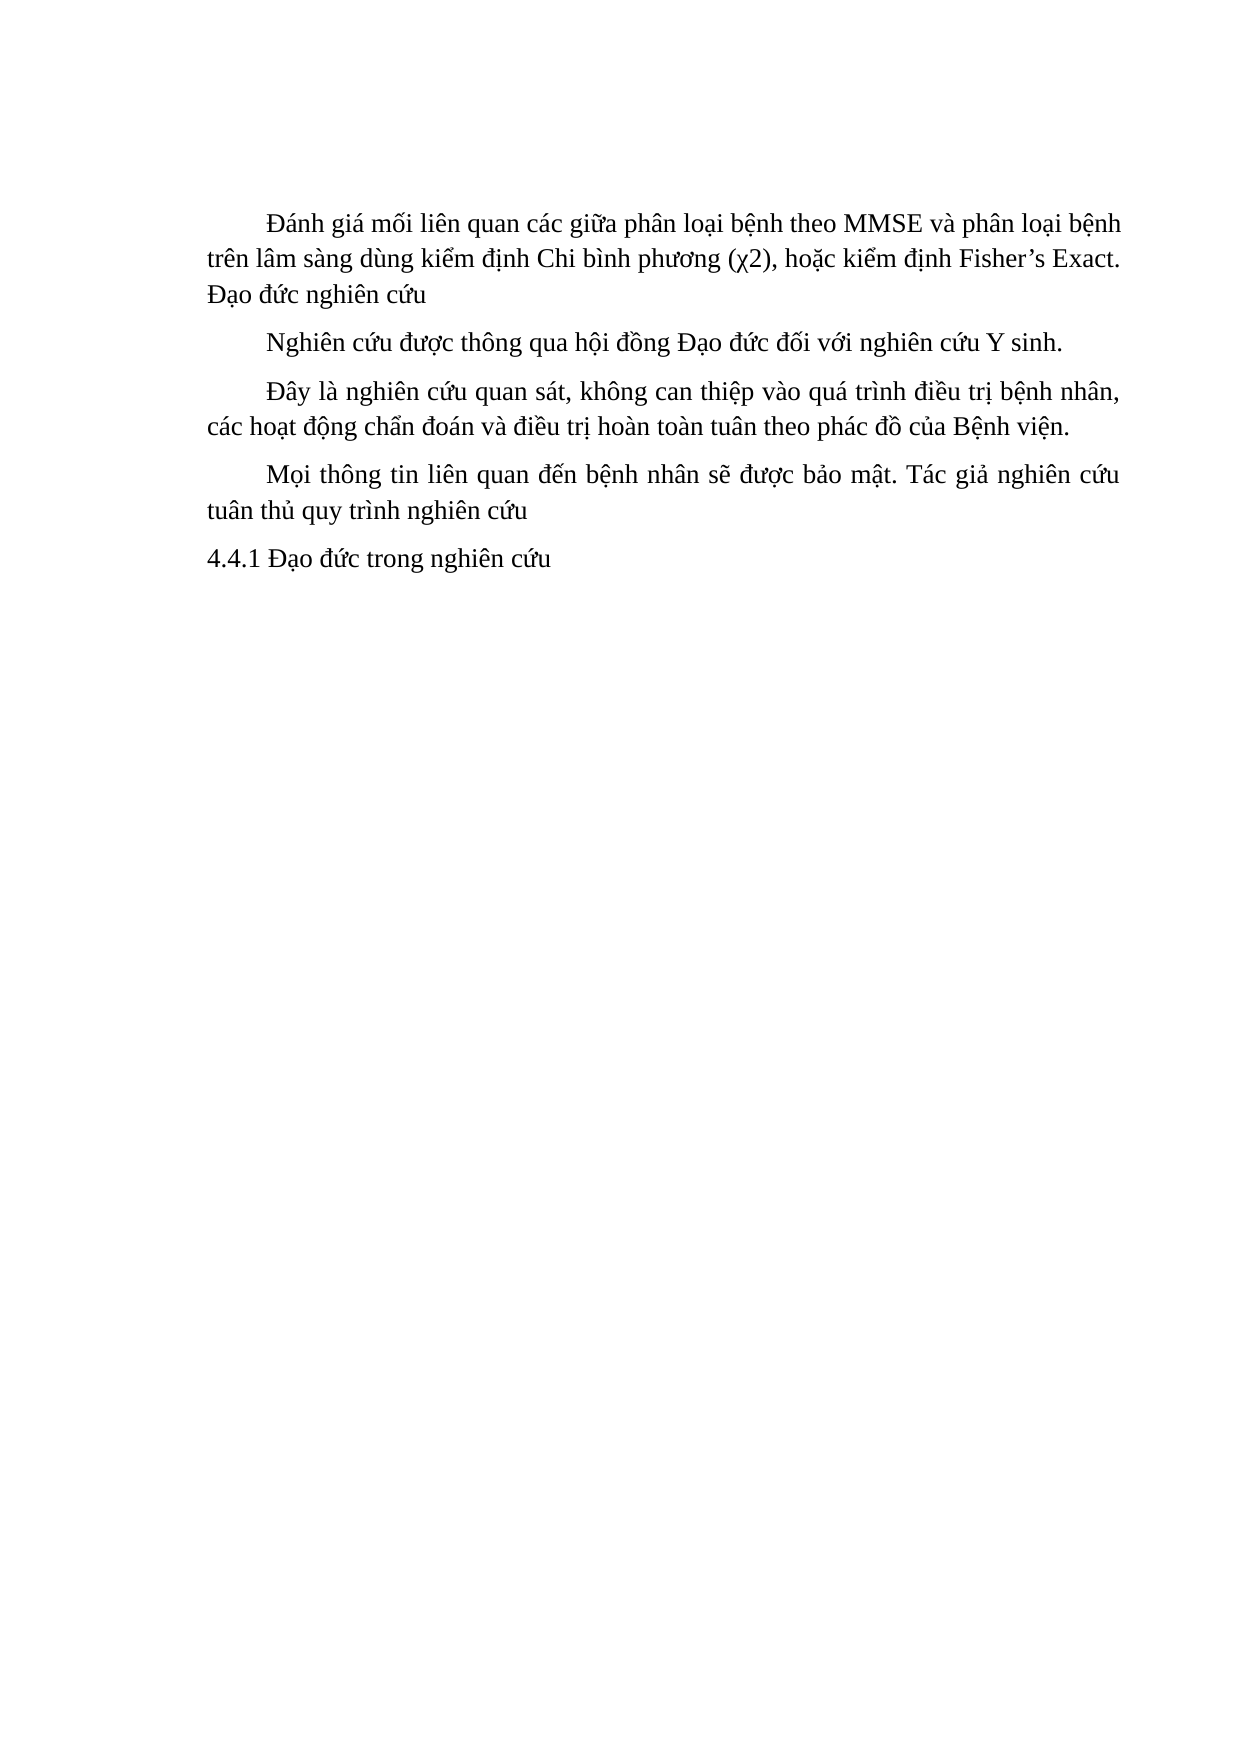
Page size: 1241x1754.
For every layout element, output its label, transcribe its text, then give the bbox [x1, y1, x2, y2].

subtitle Đạo đức trong nghiên cứu [207, 543, 1122, 574]
